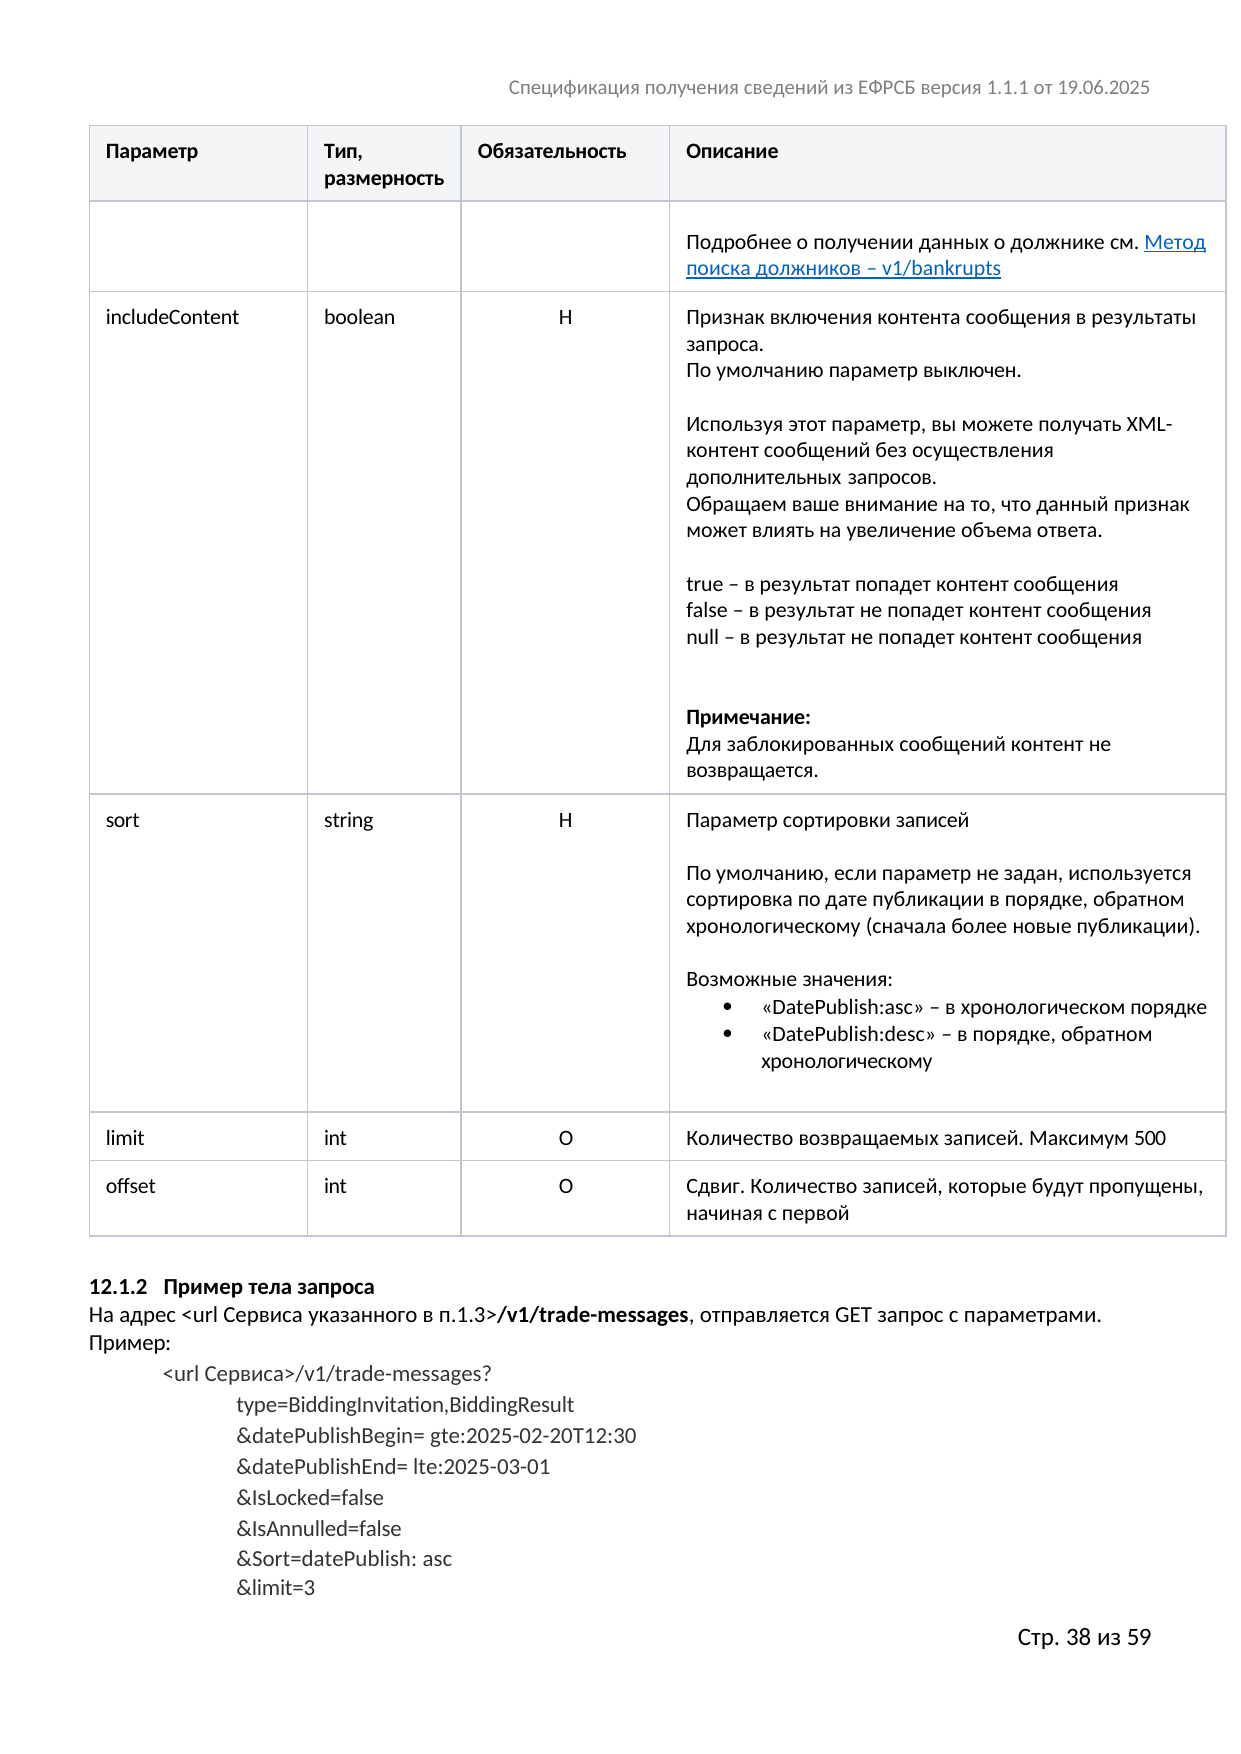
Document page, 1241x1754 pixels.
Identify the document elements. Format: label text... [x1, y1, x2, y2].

table_cell [462, 202, 669, 291]
table_cell limit [90, 1113, 307, 1160]
table_cell Сдвиг. Количество записей, которые будут пропущены, начиная с первой [670, 1161, 1225, 1235]
table_cell boolean [308, 292, 460, 793]
table_cell includeContent [90, 292, 307, 793]
table_cell Н [462, 795, 669, 1111]
table_header Обязательность [462, 126, 669, 200]
table_cell Н [462, 292, 669, 793]
table_header Тип, размерность [308, 126, 460, 200]
table_cell O [462, 1113, 669, 1160]
table_cell Параметр сортировки записей По умолчанию, если параметр не задан, используется сортировка по дате публикации в порядке, обратном хронологическому (сначала более новые публикации). Возможные значения: «DatePublish:asc» – в хронологическом порядке «DatePublish:desc» – в порядке, обратном хронологическому [670, 795, 1225, 1111]
table_cell Признак включения контента сообщения в результаты запроса. По умолчанию параметр выключен. Используя этот параметр, вы можете получать XML- контент сообщений без осуществления дополнительных запросов. Обращаем ваше внимание на то, что данный признак может влиять на увеличение объема ответа. true – в результат попадет контент сообщения false – в результат не попадет контент сообщения null – в результат не попадет контент сообщения Примечание: Для заблокированных сообщений контент не возвращается. [670, 292, 1225, 793]
table_cell Подробнее о получении данных о должнике см. Метод поиска должников – v1/bankrupts [670, 202, 1225, 291]
table_cell O [462, 1161, 669, 1235]
table_cell sort [90, 795, 307, 1111]
text <url Сервиса>/v1/trade-messages? type=BiddingInvitation,BiddingResult &datePublishBegin= gte:2025-02-20T12:30 &datePublishEnd= lte:2025-03-01 &IsLocked=false [162, 1359, 640, 1511]
text &IsAnnulled=false &Sort=datePublish: asc &limit=3 [236, 1514, 506, 1601]
table_header Параметр [90, 126, 307, 200]
table_cell [308, 202, 460, 291]
table_cell Количество возвращаемых записей. Максимум 500 [670, 1113, 1225, 1160]
table_cell int [308, 1113, 460, 1160]
subtitle Пример тела запроса [89, 1272, 1240, 1300]
table_header Описание [670, 126, 1225, 200]
table_cell offset [90, 1161, 307, 1235]
table_cell int [308, 1161, 460, 1235]
table_cell string [308, 795, 460, 1111]
table_cell [90, 202, 307, 291]
text На адрес <url Сервиса указанного в п.1.3>/v1/trade-messages, отправляется GET запрос с параметрами. Пример: [89, 1300, 1177, 1356]
